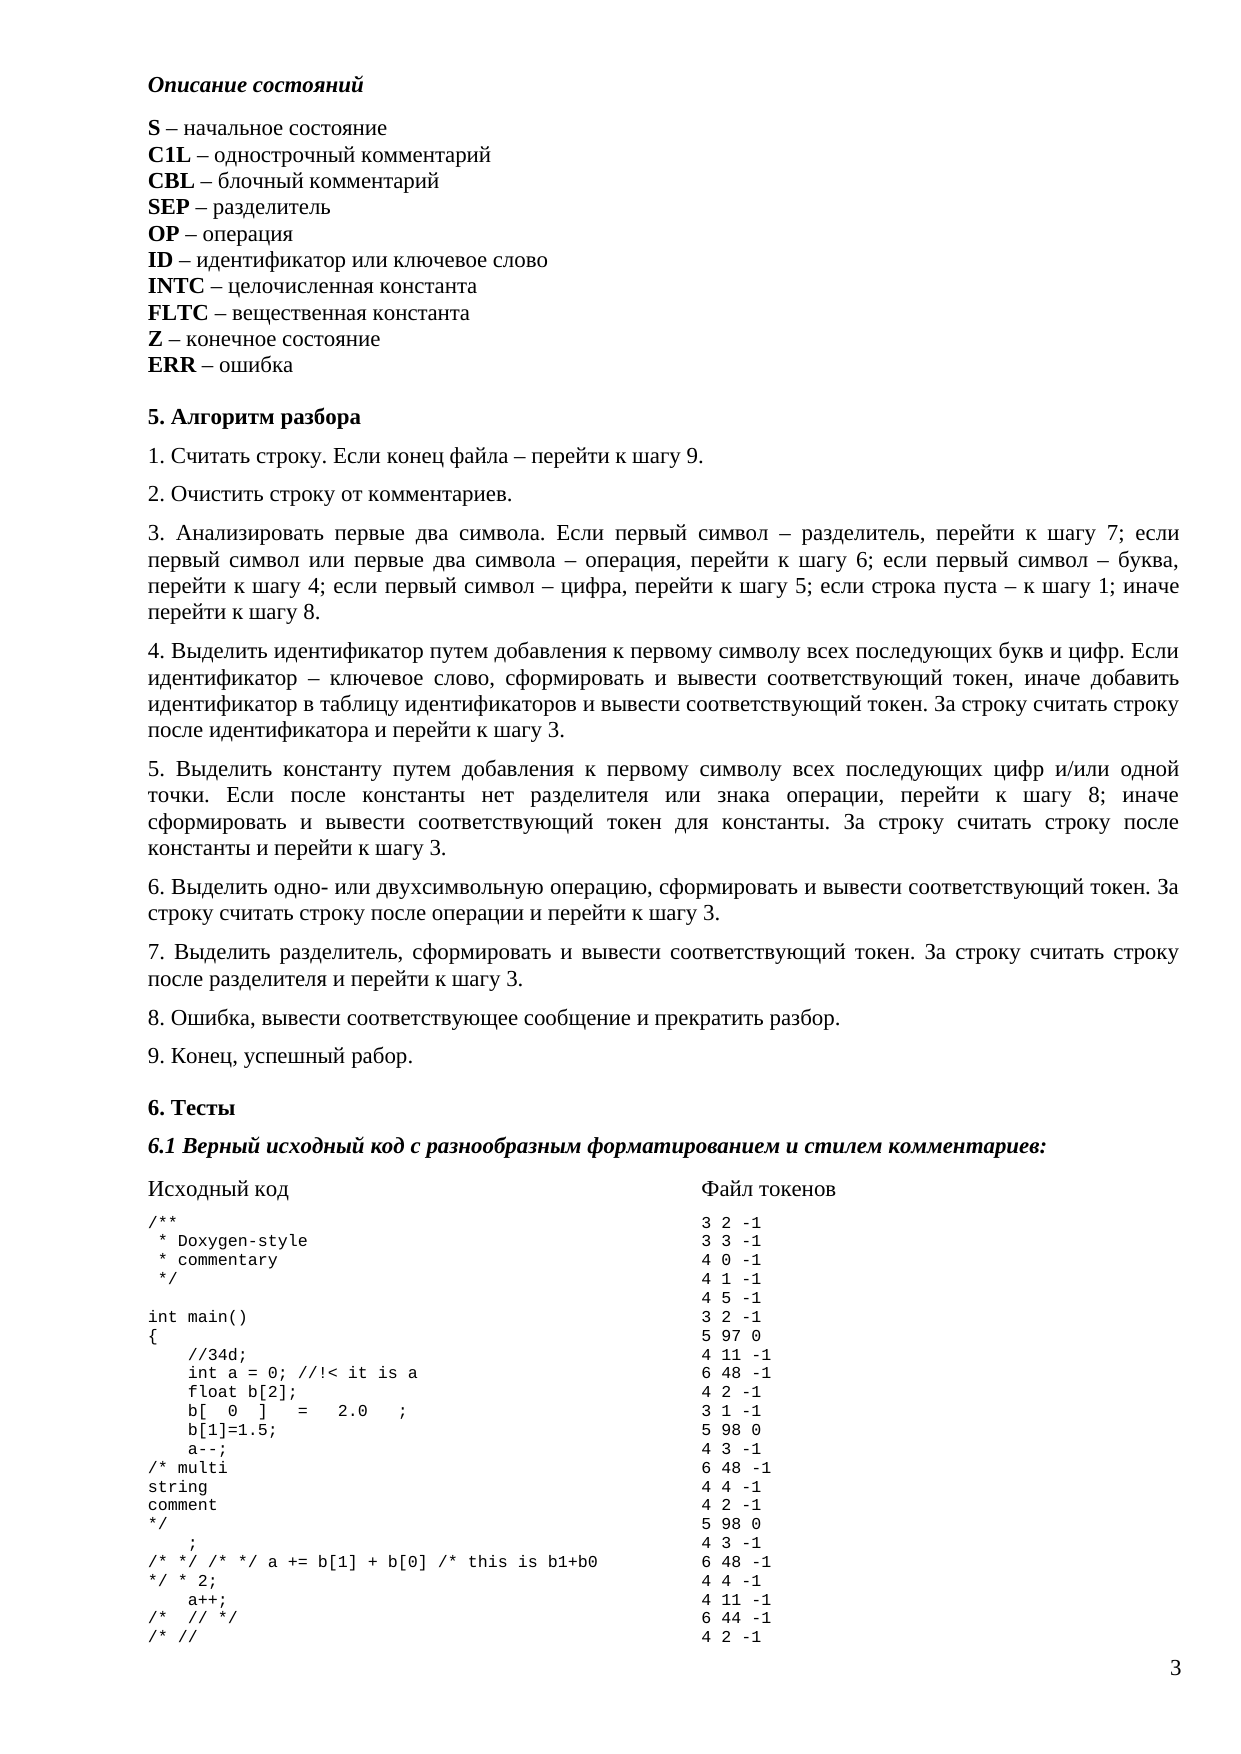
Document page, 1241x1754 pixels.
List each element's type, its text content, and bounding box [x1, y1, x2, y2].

text S – начальное состояние [148, 114, 1181, 141]
text Описание состояний [148, 72, 1181, 98]
text 4 2 -1 [701, 1497, 1181, 1516]
text string [148, 1478, 627, 1497]
text 4 4 -1 [701, 1572, 1181, 1591]
text * Doxygen-style [148, 1233, 627, 1252]
text 6 48 -1 [701, 1365, 1181, 1384]
text 4 3 -1 [701, 1440, 1181, 1459]
text 4 11 -1 [701, 1591, 1181, 1610]
text b[ 0 ] = 2.0 ; [148, 1403, 627, 1422]
text comment [148, 1497, 627, 1516]
text a--; [148, 1440, 627, 1459]
text int a = 0; //!< it is a [148, 1365, 627, 1384]
text /* // [148, 1629, 627, 1648]
text 9. Конец, успешный рабор. [148, 1042, 1181, 1069]
text 3 1 -1 [701, 1403, 1181, 1422]
text 3 3 -1 [701, 1233, 1181, 1252]
text { [148, 1327, 627, 1346]
text Исходный код [148, 1175, 627, 1202]
text 5. Выделить константу путем добавления к первому символу всех последующих цифр и/или одной точки. Если после константы нет разделителя или знака операции, перейти к шагу 8; иначе сформировать и вывести соответствующий токен для константы. За строку считать строку после константы и перейти к шагу 3. [148, 755, 1181, 861]
text 5 98 0 [701, 1422, 1181, 1440]
text 4 11 -1 [701, 1346, 1181, 1365]
text 5 97 0 [701, 1327, 1181, 1346]
text CBL – блочный комментарий [148, 167, 1181, 193]
text /* */ /* */ a += b[1] + b[0] /* this is b1+b0 */ * 2; [148, 1553, 627, 1591]
text 4 2 -1 [701, 1629, 1181, 1648]
text 5. Алгоритм разбора [148, 403, 1181, 429]
text //34d; [148, 1346, 627, 1365]
text 5 98 0 [701, 1516, 1181, 1535]
text SEP – разделитель [148, 193, 1181, 220]
text float b[2]; [148, 1384, 627, 1403]
text /* // */ [148, 1610, 627, 1629]
text 4 4 -1 [701, 1478, 1181, 1497]
text 3 2 -1 [701, 1214, 1181, 1233]
text 1. Считать строку. Если конец файла – перейти к шагу 9. [148, 442, 1181, 468]
text OP – операция [148, 220, 1181, 246]
text /* multi [148, 1459, 627, 1478]
text 4 0 -1 [701, 1252, 1181, 1271]
text 6. Выделить одно- или двухсимвольную операцию, сформировать и вывести соответствующий токен. За строку считать строку после операции и перейти к шагу 3. [148, 873, 1181, 926]
text 6 48 -1 [701, 1459, 1181, 1478]
text 4 3 -1 [701, 1535, 1181, 1553]
text 2. Очистить строку от комментариев. [148, 481, 1181, 507]
text * commentary [148, 1252, 627, 1271]
text ERR – ошибка [148, 351, 1181, 378]
text Файл токенов [701, 1175, 1181, 1202]
text 4 1 -1 [701, 1271, 1181, 1289]
text 3 2 -1 [701, 1308, 1181, 1327]
text 6 44 -1 [701, 1610, 1181, 1629]
text INTC – целочисленная константа [148, 272, 1181, 299]
text ID – идентификатор или ключевое слово [148, 246, 1181, 272]
text 4 5 -1 [701, 1289, 1181, 1308]
text */ [148, 1271, 627, 1289]
text FLTC – вещественная константа [148, 299, 1181, 325]
text a++; [148, 1591, 627, 1610]
text 7. Выделить разделитель, сформировать и вывести соответствующий токен. За строку считать строку после разделителя и перейти к шагу 3. [148, 938, 1181, 991]
text int main() [148, 1308, 627, 1327]
text 4. Выделить идентификатор путем добавления к первому символу всех последующих букв и цифр. Если идентификатор – ключевое слово, сформировать и вывести соответствующий токен, иначе добавить идентификатор в таблицу идентификаторов и вывести соответствующий токен. За строку считать строку после идентификатора и перейти к шагу 3. [148, 637, 1181, 743]
text b[1]=1.5; [148, 1422, 627, 1440]
text */ [148, 1516, 627, 1535]
text 8. Ошибка, вывести соответствующее сообщение и прекратить разбор. [148, 1003, 1181, 1030]
text C1L – однострочный комментарий [148, 141, 1181, 167]
text 3. Анализировать первые два символа. Если первый символ – разделитель, перейти к шагу 7; если первый символ или первые два символа – операция, перейти к шагу 6; если первый символ – буква, перейти к шагу 4; если первый символ – цифра, перейти к шагу 5; если строка пуста – к шагу 1; иначе перейти к шагу 8. [148, 519, 1181, 625]
text Z – конечное состояние [148, 325, 1181, 351]
text 6 48 -1 [701, 1553, 1181, 1572]
text /** [148, 1214, 627, 1233]
text 6. Тесты [148, 1094, 1181, 1120]
text 4 2 -1 [701, 1384, 1181, 1403]
text ; [148, 1535, 627, 1553]
text 6.1 Верный исходный код с разнообразным форматированием и стилем комментариев: [148, 1133, 1181, 1159]
